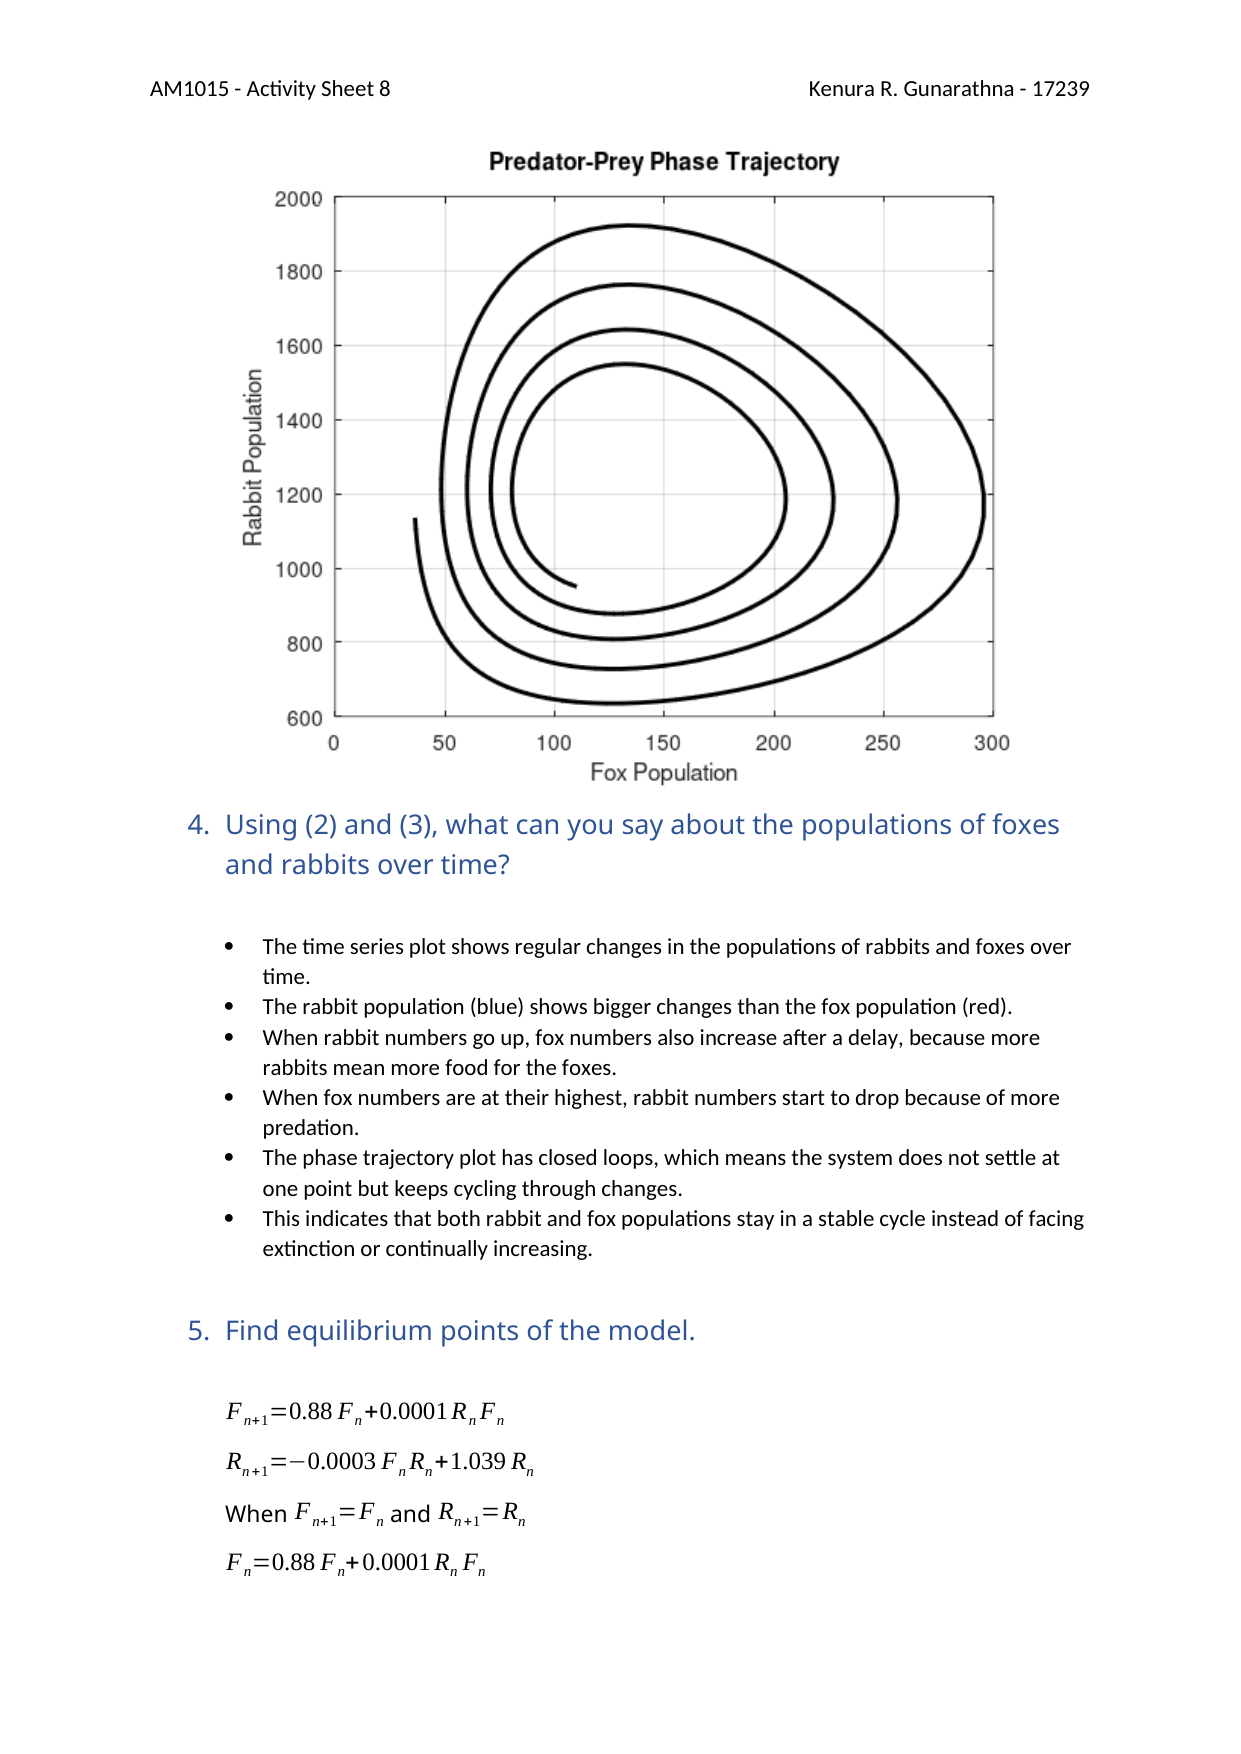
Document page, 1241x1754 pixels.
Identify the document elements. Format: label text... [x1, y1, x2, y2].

text When and [150, 1498, 1090, 1529]
list The rabbit population (blue) shows bigger changes than the fox population (red). [225, 992, 1090, 1020]
list The time series plot shows regular changes in the populations of rabbits and foxes over time. [225, 932, 1090, 990]
list When rabbit numbers go up, fox numbers also increase after a delay, because more rabbits mean more food for the foxes. [225, 1023, 1090, 1081]
subtitle Find equilibrium points of the model. [187, 1311, 1090, 1348]
list This indicates that both rabbit and fox populations stay in a stable cycle instead of facing extinction or continually increasing. [225, 1204, 1090, 1262]
list The phase trajectory plot has closed loops, which means the system does not settle at one point but keeps cycling through changes. [225, 1143, 1090, 1202]
picture [225, 150, 1073, 787]
list When fox numbers are at their highest, rabbit numbers start to drop because of more predation. [225, 1083, 1090, 1141]
subtitle Using (2) and (3), what can you say about the populations of foxes and rabbits over time? [187, 806, 1090, 882]
